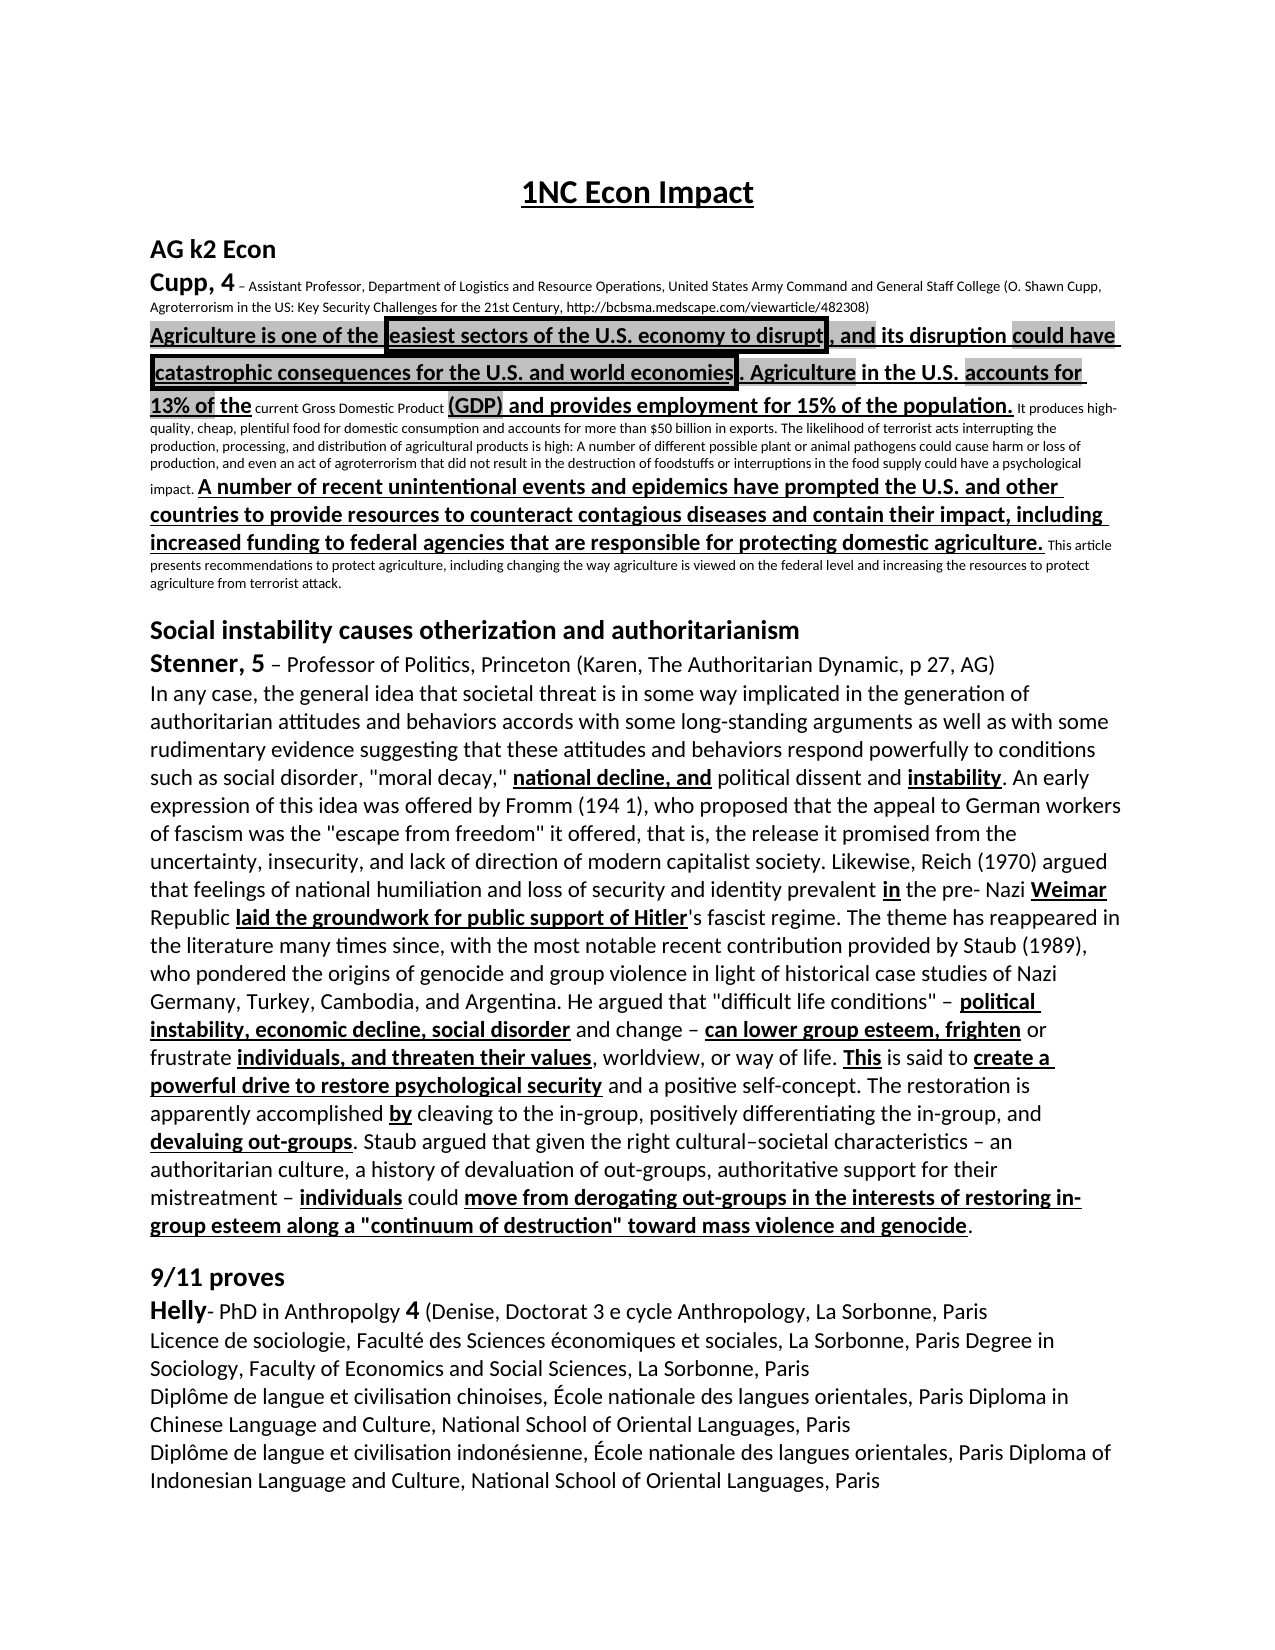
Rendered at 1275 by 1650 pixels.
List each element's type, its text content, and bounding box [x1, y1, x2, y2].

text Stenner, 5 – Professor of Politics, Princeton (Karen, The Authoritarian Dynamic, p 27, AG) [150, 646, 1125, 679]
text Diplôme de langue et civilisation indonésienne, École nationale des langues orientales, Paris Diploma of Indonesian Language and Culture, National School of Oriental Languages, Paris [150, 1438, 1125, 1494]
subtitle AG k2 Econ [150, 232, 1125, 265]
text Agriculture is one of the easiest sectors of the U.S. economy to disrupt, and its disruption could have catastrophic consequences for the U.S. and world economies. Agriculture in the U.S. accounts for 13% of the current Gross Domestic Product (GDP) and provides employment for 15% of the population. It produces high-quality, cheap, plentiful food for domestic consumption and accounts for more than $50 billion in exports. The likelihood of terrorist acts interrupting the production, processing, and distribution of agricultural products is high: A number of different possible plant or animal pathogens could cause harm or loss of production, and even an act of agroterrorism that did not result in the destruction of foodstuffs or interruptions in the food supply could have a psychological impact. A number of recent unintentional events and epidemics have prompted the U.S. and other countries to provide resources to counteract contagious diseases and contain their impact, including increased funding to federal agencies that are responsible for protecting domestic agriculture. This article presents recommendations to protect agriculture, including changing the way agriculture is viewed on the federal level and increasing the resources to protect agriculture from terrorist attack. [150, 316, 1125, 592]
subtitle 9/11 proves [150, 1260, 1125, 1293]
subtitle 1NC Econ Impact [150, 171, 1125, 212]
text Cupp, 4 – Assistant Professor, Department of Logistics and Resource Operations, United States Army Command and General Staff College (O. Shawn Cupp, Agroterrorism in the US: Key Security Challenges for the 21st Century, http://bcbsma.medscape.com/viewarticle/482308) [150, 265, 1125, 316]
subtitle Social instability causes otherization and authoritarianism [150, 613, 1125, 646]
text In any case, the general idea that societal threat is in some way implicated in the generation of authoritarian attitudes and behaviors accords with some long-standing arguments as well as with some rudimentary evidence suggesting that these attitudes and behaviors respond powerfully to conditions such as social disorder, "moral decay," national decline, and political dissent and instability. An early expression of this idea was offered by Fromm (194 1), who proposed that the appeal to German workers of fascism was the "escape from freedom" it offered, that is, the release it promised from the uncertainty, insecurity, and lack of direction of modern capitalist society. Likewise, Reich (1970) argued that feelings of national humiliation and loss of security and identity prevalent in the pre- Nazi Weimar Republic laid the groundwork for public support of Hitler's fascist regime. The theme has reappeared in the literature many times since, with the most notable recent contribution provided by Staub (1989), who pondered the origins of genocide and group violence in light of historical case studies of Nazi Germany, Turkey, Cambodia, and Argentina. He argued that "difficult life conditions" – political instability, economic decline, social disorder and change – can lower group esteem, frighten or frustrate individuals, and threaten their values, worldview, or way of life. This is said to create a powerful drive to restore psychological security and a positive self-concept. The restoration is apparently accomplished by cleaving to the in-group, positively differentiating the in-group, and devaluing out-groups. Staub argued that given the right cultural–societal characteristics – an authoritarian culture, a history of devaluation of out-groups, authoritative support for their mistreatment – individuals could move from derogating out-groups in the interests of restoring in-group esteem along a "continuum of destruction" toward mass violence and genocide. [150, 679, 1125, 1239]
text Diplôme de langue et civilisation chinoises, École nationale des langues orientales, Paris Diploma in Chinese Language and Culture, National School of Oriental Languages, Paris [150, 1382, 1125, 1438]
text Licence de sociologie, Faculté des Sciences économiques et sociales, La Sorbonne, Paris Degree in Sociology, Faculty of Economics and Social Sciences, La Sorbonne, Paris [150, 1326, 1125, 1382]
text Helly- PhD in Anthropolgy 4 (Denise, Doctorat 3 e cycle Anthropology, La Sorbonne, Paris [150, 1293, 1125, 1326]
